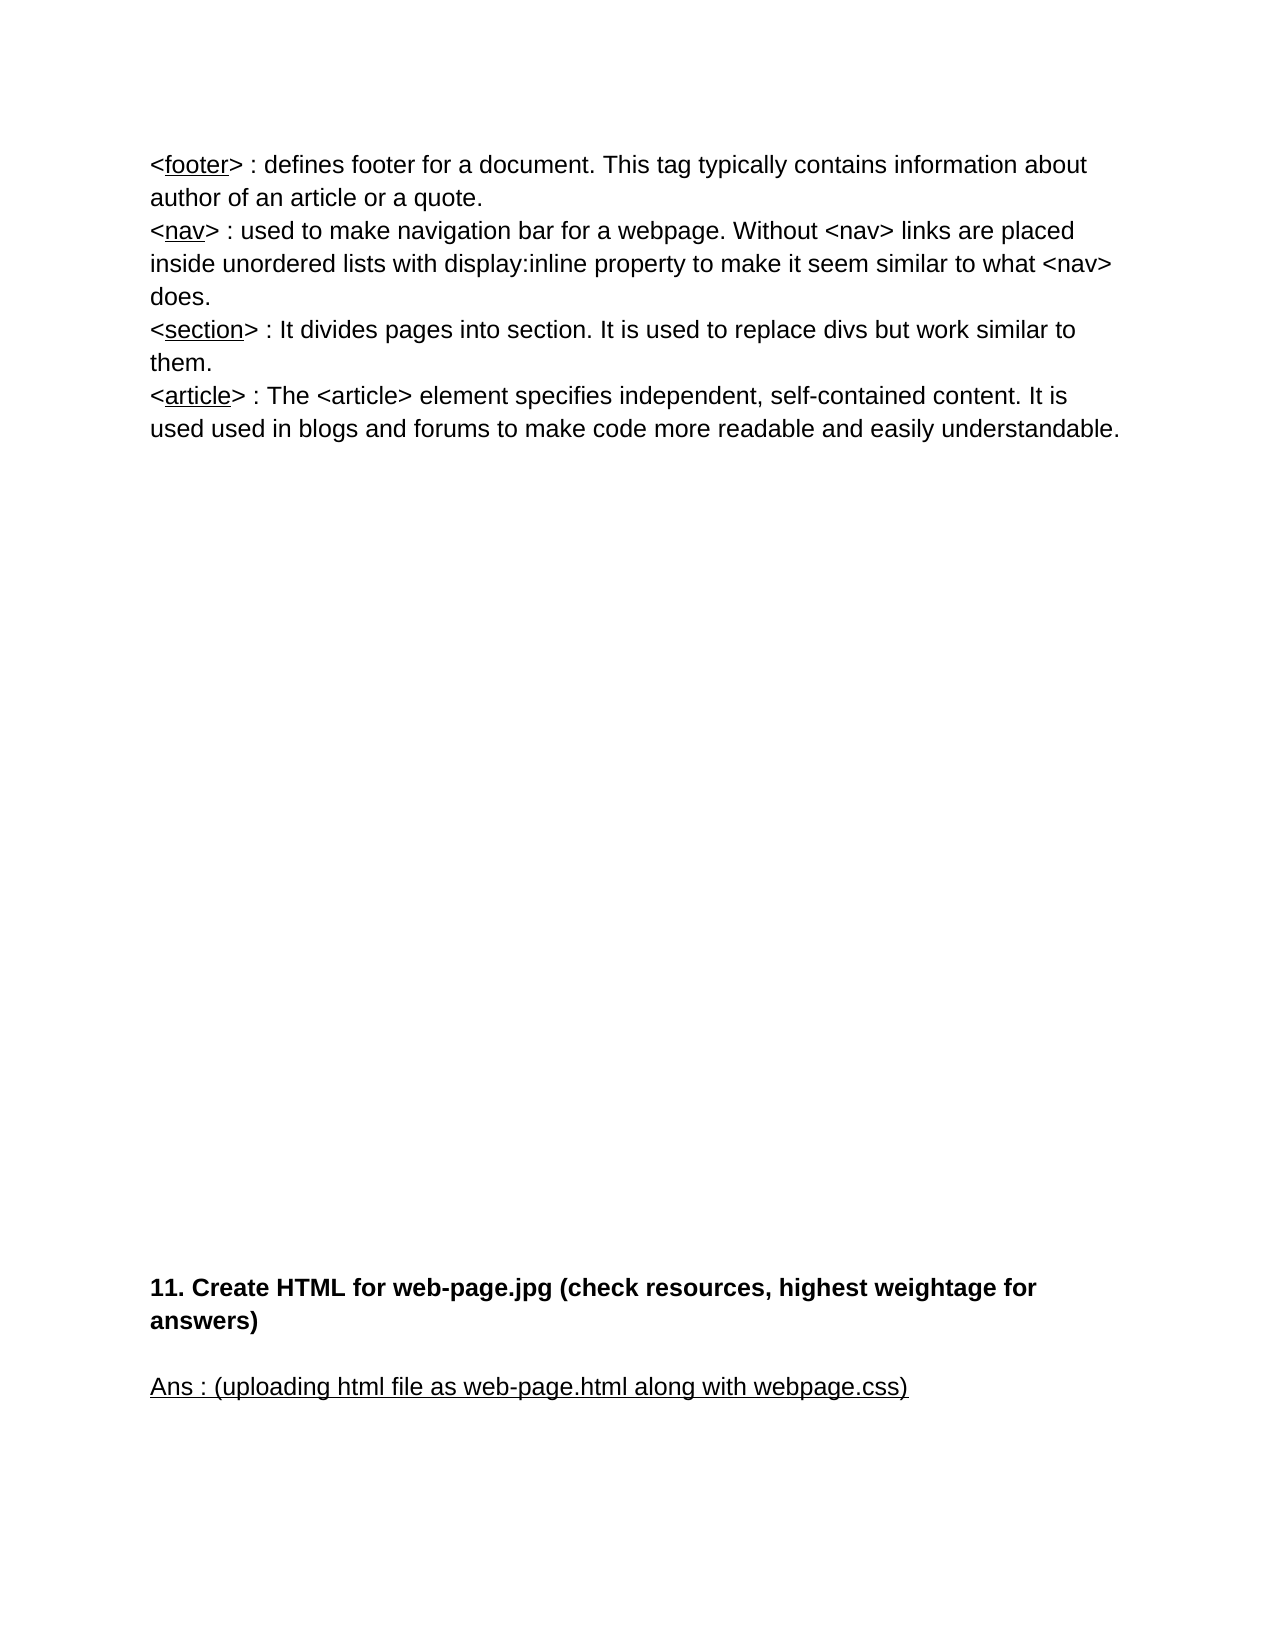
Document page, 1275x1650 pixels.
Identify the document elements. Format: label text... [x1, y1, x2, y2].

text <article> : The <article> element specifies independent, self-contained content. It is used used in blogs and forums to make code more readable and easily understandable. [150, 381, 1125, 443]
text <nav> : used to make navigation bar for a webpage. Without <nav> links are placed inside unordered lists with display:inline property to make it seem similar to what <nav> does. [150, 216, 1125, 311]
text 11. Create HTML for web-page.jpg (check resources, highest weightage for answers) [150, 1273, 1125, 1334]
text <footer> : defines footer for a document. This tag typically contains information about author of an article or a quote. [150, 150, 1125, 212]
text Ans : (uploading html file as web-page.html along with webpage.css) [150, 1372, 1125, 1401]
text <section> : It divides pages into section. It is used to replace divs but work similar to them. [150, 315, 1125, 377]
